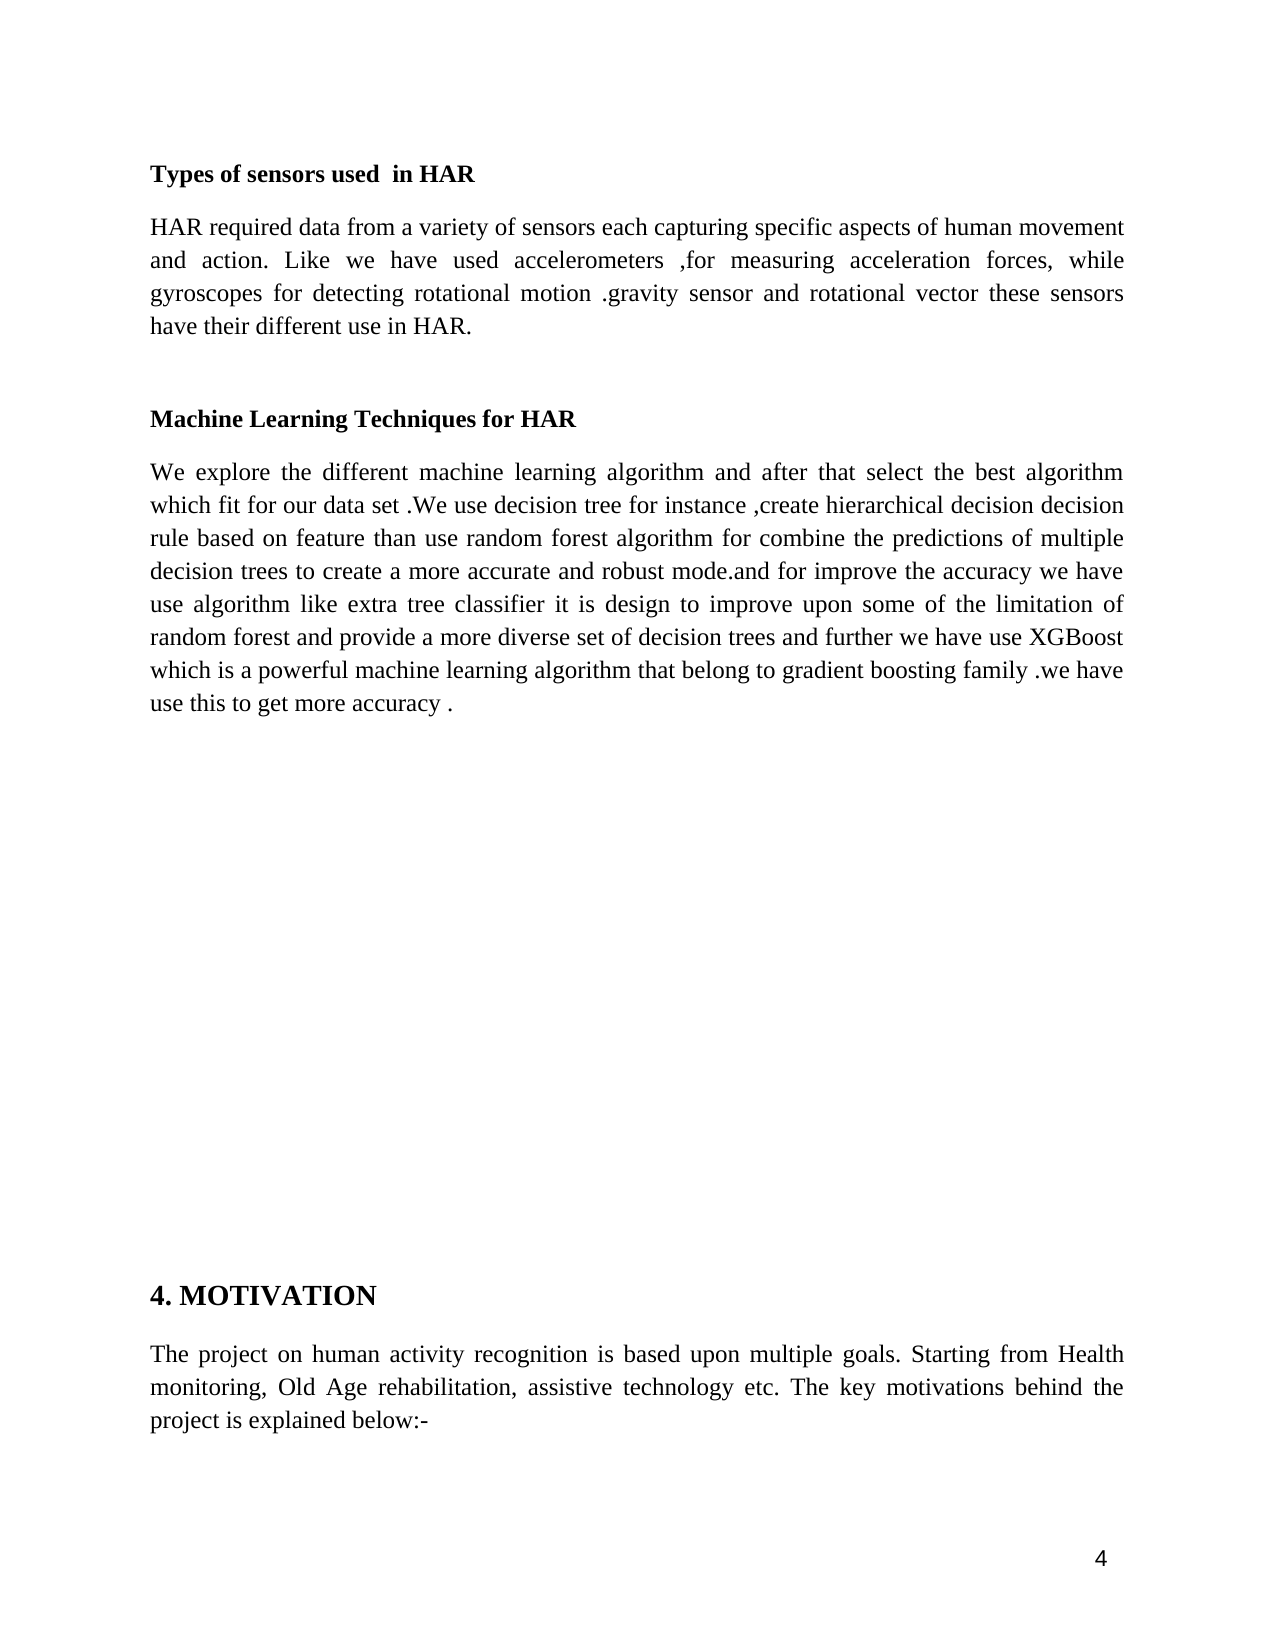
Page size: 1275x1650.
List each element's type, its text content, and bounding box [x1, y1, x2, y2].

text Machine Learning Techniques for HAR [150, 404, 1125, 432]
text 4. MOTIVATION [150, 1278, 1125, 1312]
text Types of sensors used in HAR [150, 159, 1125, 187]
text We explore the different machine learning algorithm and after that select the best algorithm which fit for our data set .We use decision tree for instance ,create hierarchical decision decision rule based on feature than use random forest algorithm for combine the predictions of multiple decision trees to create a more accurate and robust mode.and for improve the accuracy we have use algorithm like extra tree classifier it is design to improve upon some of the limitation of random forest and provide a more diverse set of decision trees and further we have use XGBoost which is a powerful machine learning algorithm that belong to gradient boosting family .we have use this to get more accuracy . [150, 457, 1125, 717]
text The project on human activity recognition is based upon multiple goals. Starting from Health monitoring, Old Age rehabilitation, assistive technology etc. The key motivations behind the project is explained below:- [150, 1339, 1125, 1434]
text HAR required data from a variety of sensors each capturing specific aspects of human movement and action. Like we have used accelerometers ,for measuring acceleration forces, while gyroscopes for detecting rotational motion .gravity sensor and rotational vector these sensors have their different use in HAR. [150, 212, 1125, 340]
